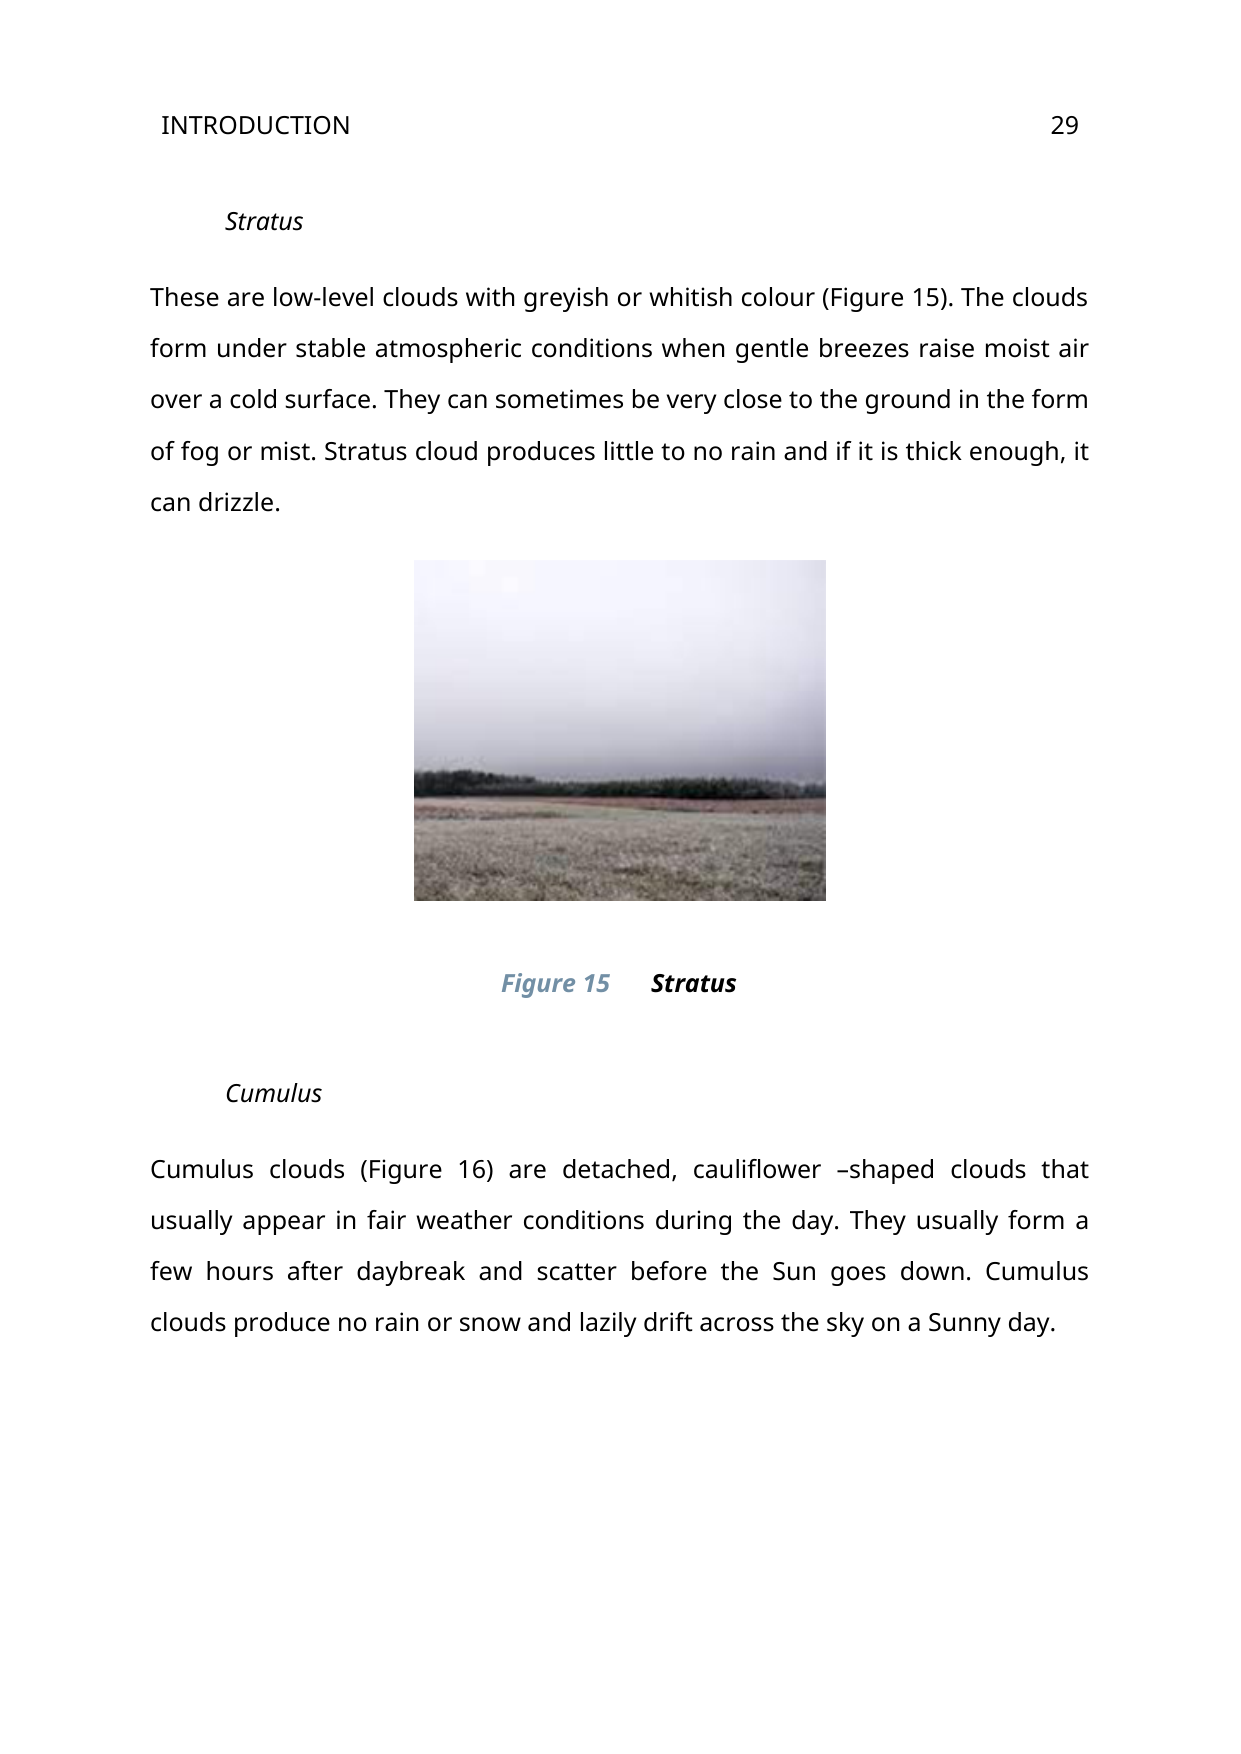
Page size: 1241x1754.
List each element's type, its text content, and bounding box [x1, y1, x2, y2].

picture [414, 560, 826, 901]
text Cumulus clouds (Figure 16) are detached, cauliflower –shaped clouds that usually appear in fair weather conditions during the day. They usually form a few hours after daybreak and scatter before the Sun goes down. Cumulus clouds produce no rain or snow and lazily drift across the sky on a Sunny day. [150, 1152, 1090, 1339]
text These are low-level clouds with greyish or whitish colour (Figure 15). The clouds form under stable atmospheric conditions when gentle breezes raise moist air over a cold surface. They can sometimes be very close to the ground in the form of fog or mist. Stratus cloud produces little to no rain and if it is thick enough, it can drizzle. [150, 280, 1090, 518]
subtitle Stratus [150, 204, 1090, 238]
text Figure 15 Stratus [150, 965, 1090, 999]
subtitle Cumulus [150, 1076, 1090, 1109]
